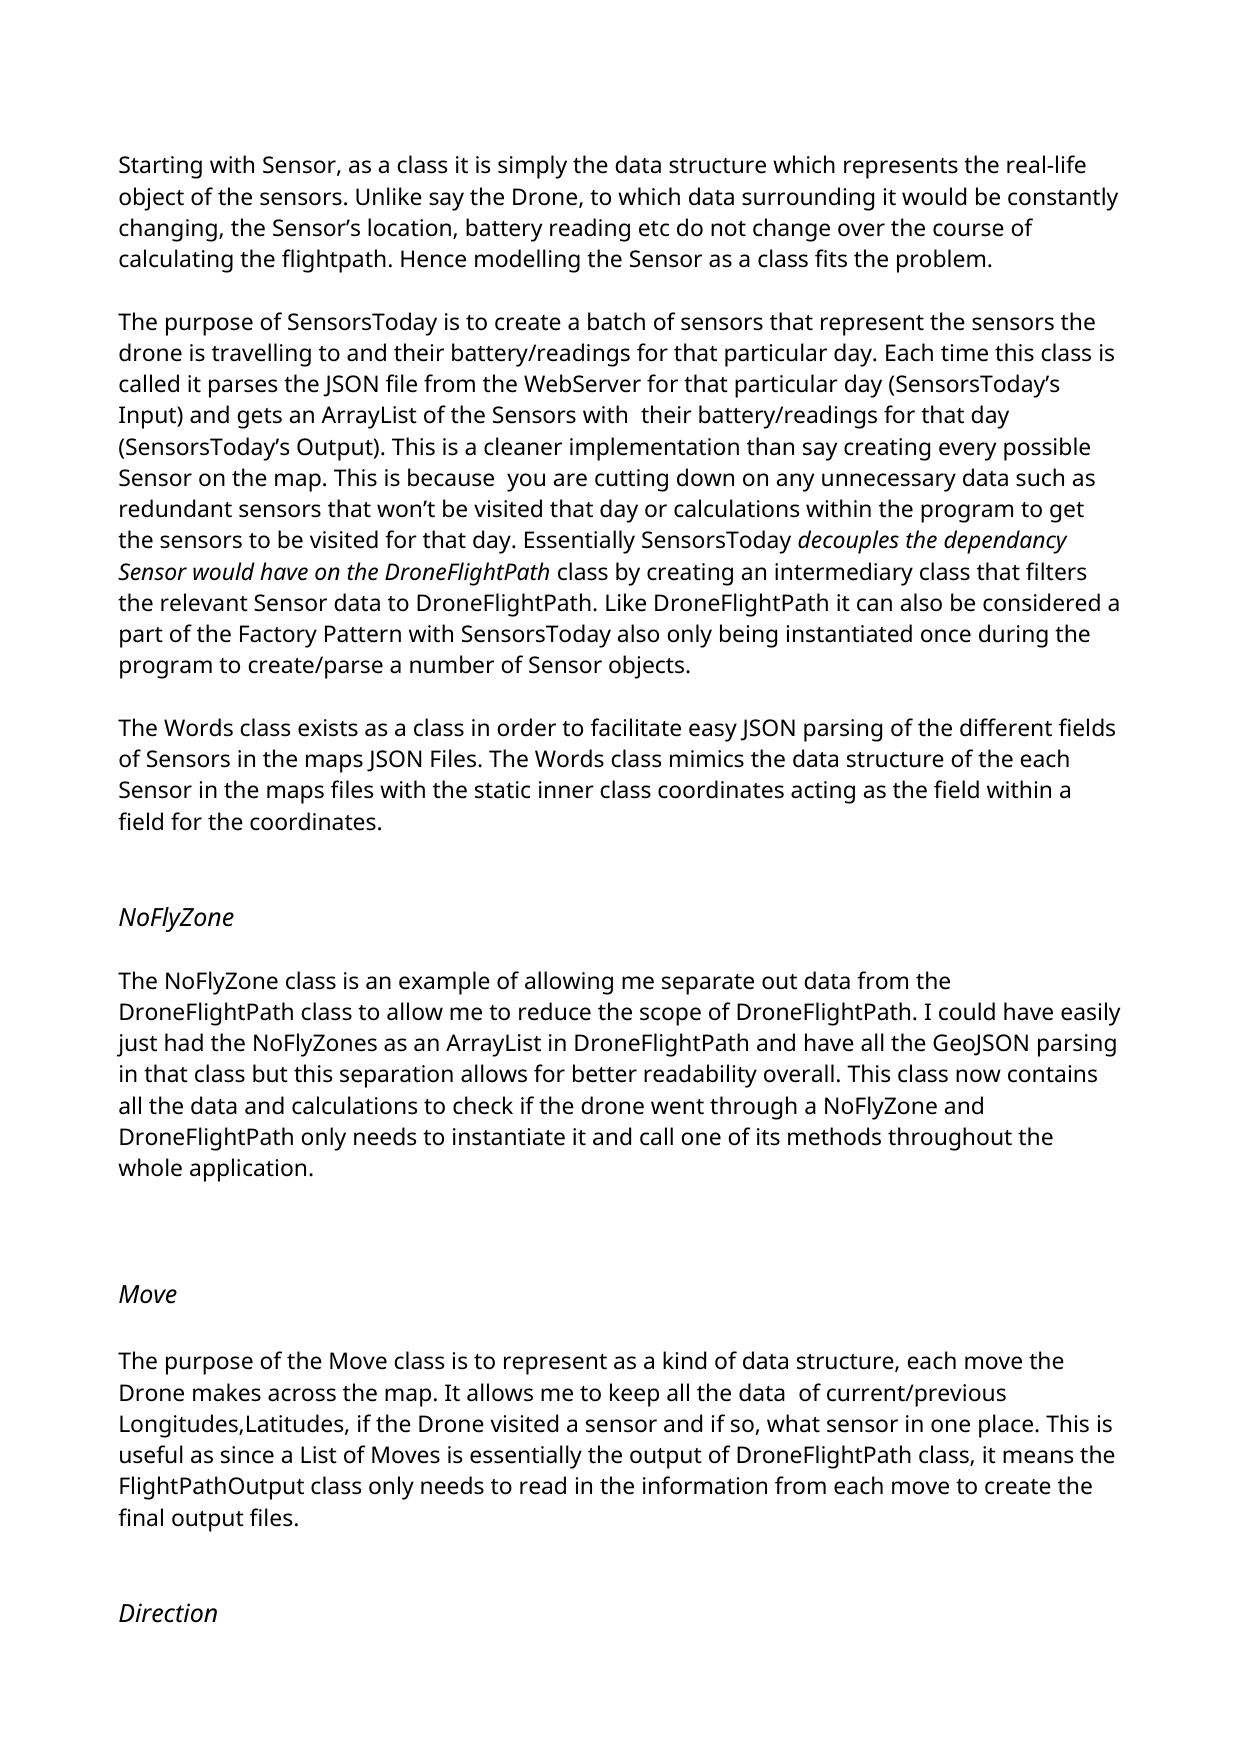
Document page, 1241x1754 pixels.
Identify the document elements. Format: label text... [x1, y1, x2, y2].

text The purpose of the Move class is to represent as a kind of data structure, each move the Drone makes across the map. It allows me to keep all the data of current/previous Longitudes,Latitudes, if the Drone visited a sensor and if so, what sensor in one place. This is useful as since a List of Moves is essentially the output of DroneFlightPath class, it means the FlightPathOutput class only needs to read in the information from each move to create the final output files. [118, 1345, 1122, 1533]
text The Words class exists as a class in order to facilitate easy JSON parsing of the different fields of Sensors in the maps JSON Files. The Words class mimics the data structure of the each Sensor in the maps files with the static inner class coordinates acting as the field within a field for the coordinates. [118, 712, 1122, 837]
text The purpose of SensorsToday is to create a batch of sensors that represent the sensors the drone is travelling to and their battery/readings for that particular day. Each time this class is called it parses the JSON file from the WebServer for that particular day (SensorsToday’s Input) and gets an ArrayList of the Sensors with their battery/readings for that day (SensorsToday’s Output). This is a cleaner implementation than say creating every possible Sensor on the map. This is because you are cutting down on any unnecessary data such as redundant sensors that won’t be visited that day or calculations within the program to get the sensors to be visited for that day. Essentially SensorsToday decouples the dependancy Sensor would have on the DroneFlightPath class by creating an intermediary class that filters the relevant Sensor data to DroneFlightPath. Like DroneFlightPath it can also be considered a part of the Factory Pattern with SensorsToday also only being instantiated once during the program to create/parse a number of Sensor objects. [118, 306, 1122, 681]
text Direction [118, 1595, 1122, 1629]
text Starting with Sensor, as a class it is simply the data structure which represents the real-life object of the sensors. Unlike say the Drone, to which data surrounding it would be constantly changing, the Sensor’s location, battery reading etc do not change over the course of calculating the flightpath. Hence modelling the Sensor as a class fits the problem. [118, 149, 1122, 274]
text The NoFlyZone class is an example of allowing me separate out data from the DroneFlightPath class to allow me to reduce the scope of DroneFlightPath. I could have easily just had the NoFlyZones as an ArrayList in DroneFlightPath and have all the GeoJSON parsing in that class but this separation allows for better readability overall. This class now contains all the data and calculations to check if the drone went through a NoFlyZone and DroneFlightPath only needs to instantiate it and call one of its methods throughout the whole application. [118, 965, 1122, 1183]
text NoFlyZone [118, 899, 1122, 933]
text Move [118, 1277, 1122, 1311]
